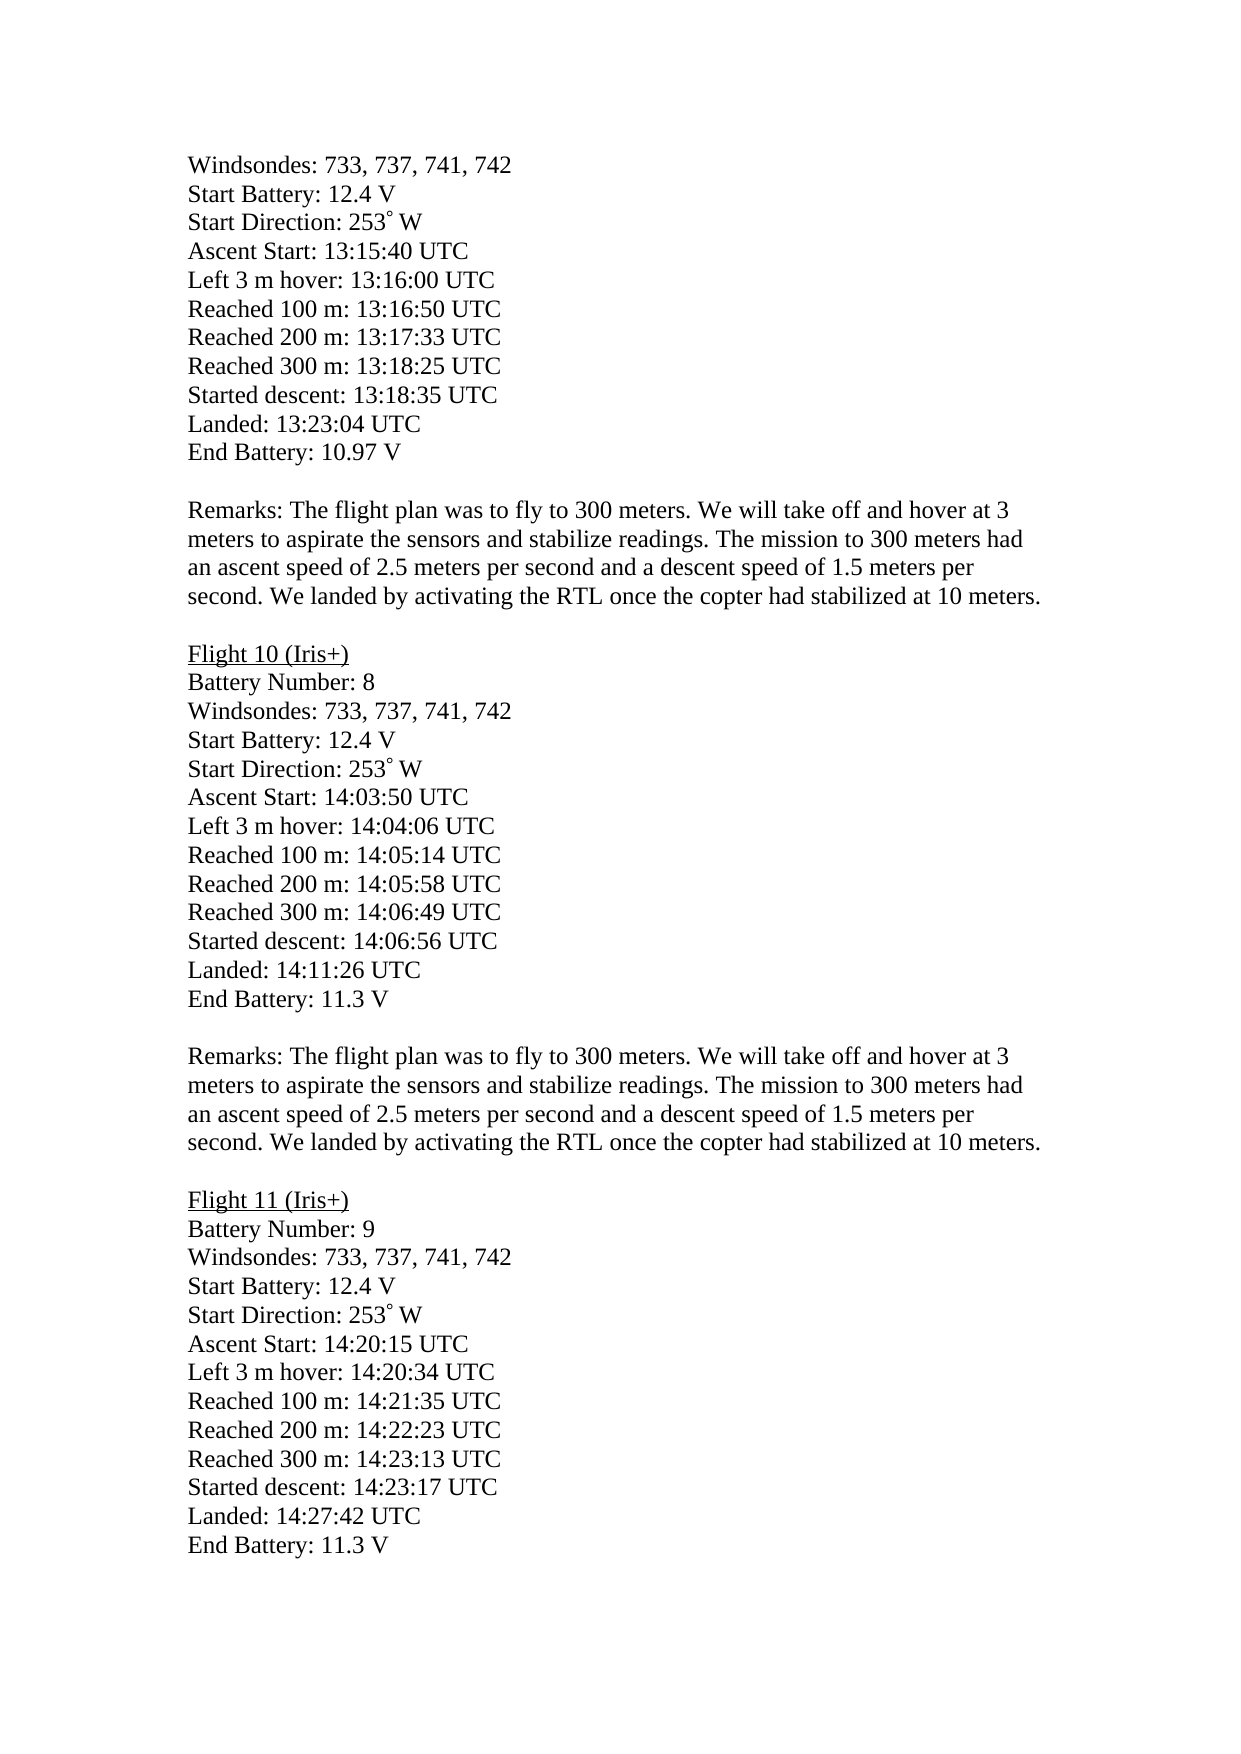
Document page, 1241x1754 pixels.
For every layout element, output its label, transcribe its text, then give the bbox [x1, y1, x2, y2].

text End Battery: 11.3 V [187, 1530, 1053, 1559]
text Left 3 m hover: 14:04:06 UTC [187, 811, 1053, 840]
text Reached 100 m: 14:05:14 UTC [187, 840, 1053, 869]
text Start Direction: 253 W [187, 754, 1053, 782]
text Reached 100 m: 13:16:50 UTC [187, 294, 1053, 322]
text Ascent Start: 14:20:15 UTC [187, 1329, 1053, 1357]
text Windsondes: 733, 737, 741, 742 [187, 696, 1053, 725]
text Battery Number: 9 [187, 1214, 1053, 1242]
text Landed: 13:23:04 UTC [187, 409, 1053, 437]
text Started descent: 14:23:17 UTC [187, 1472, 1053, 1501]
text End Battery: 10.97 V [187, 437, 1053, 466]
text Started descent: 14:06:56 UTC [187, 926, 1053, 955]
text Landed: 14:27:42 UTC [187, 1501, 1053, 1530]
text Reached 200 m: 14:22:23 UTC [187, 1415, 1053, 1444]
text Reached 100 m: 14:21:35 UTC [187, 1386, 1053, 1415]
text Start Direction: 253 W [187, 1300, 1053, 1329]
text Reached 300 m: 14:23:13 UTC [187, 1444, 1053, 1472]
text Ascent Start: 13:15:40 UTC [187, 236, 1053, 265]
text Battery Number: 8 [187, 667, 1053, 696]
text Flight 11 (Iris+) [187, 1185, 1053, 1214]
text Start Battery: 12.4 V [187, 725, 1053, 754]
text Windsondes: 733, 737, 741, 742 [187, 150, 1053, 179]
text Windsondes: 733, 737, 741, 742 [187, 1242, 1053, 1271]
text Reached 200 m: 13:17:33 UTC [187, 322, 1053, 351]
text Start Direction: 253 W [187, 207, 1053, 236]
text Start Battery: 12.4 V [187, 1271, 1053, 1300]
text Left 3 m hover: 14:20:34 UTC [187, 1357, 1053, 1386]
text Left 3 m hover: 13:16:00 UTC [187, 265, 1053, 294]
text Reached 300 m: 13:18:25 UTC [187, 351, 1053, 380]
text Landed: 14:11:26 UTC [187, 955, 1053, 984]
text Start Battery: 12.4 V [187, 179, 1053, 207]
text Reached 300 m: 14:06:49 UTC [187, 897, 1053, 926]
text Started descent: 13:18:35 UTC [187, 380, 1053, 409]
text Ascent Start: 14:03:50 UTC [187, 782, 1053, 811]
text Flight 10 (Iris+) [187, 639, 1053, 667]
text End Battery: 11.3 V [187, 984, 1053, 1012]
text Reached 200 m: 14:05:58 UTC [187, 869, 1053, 897]
